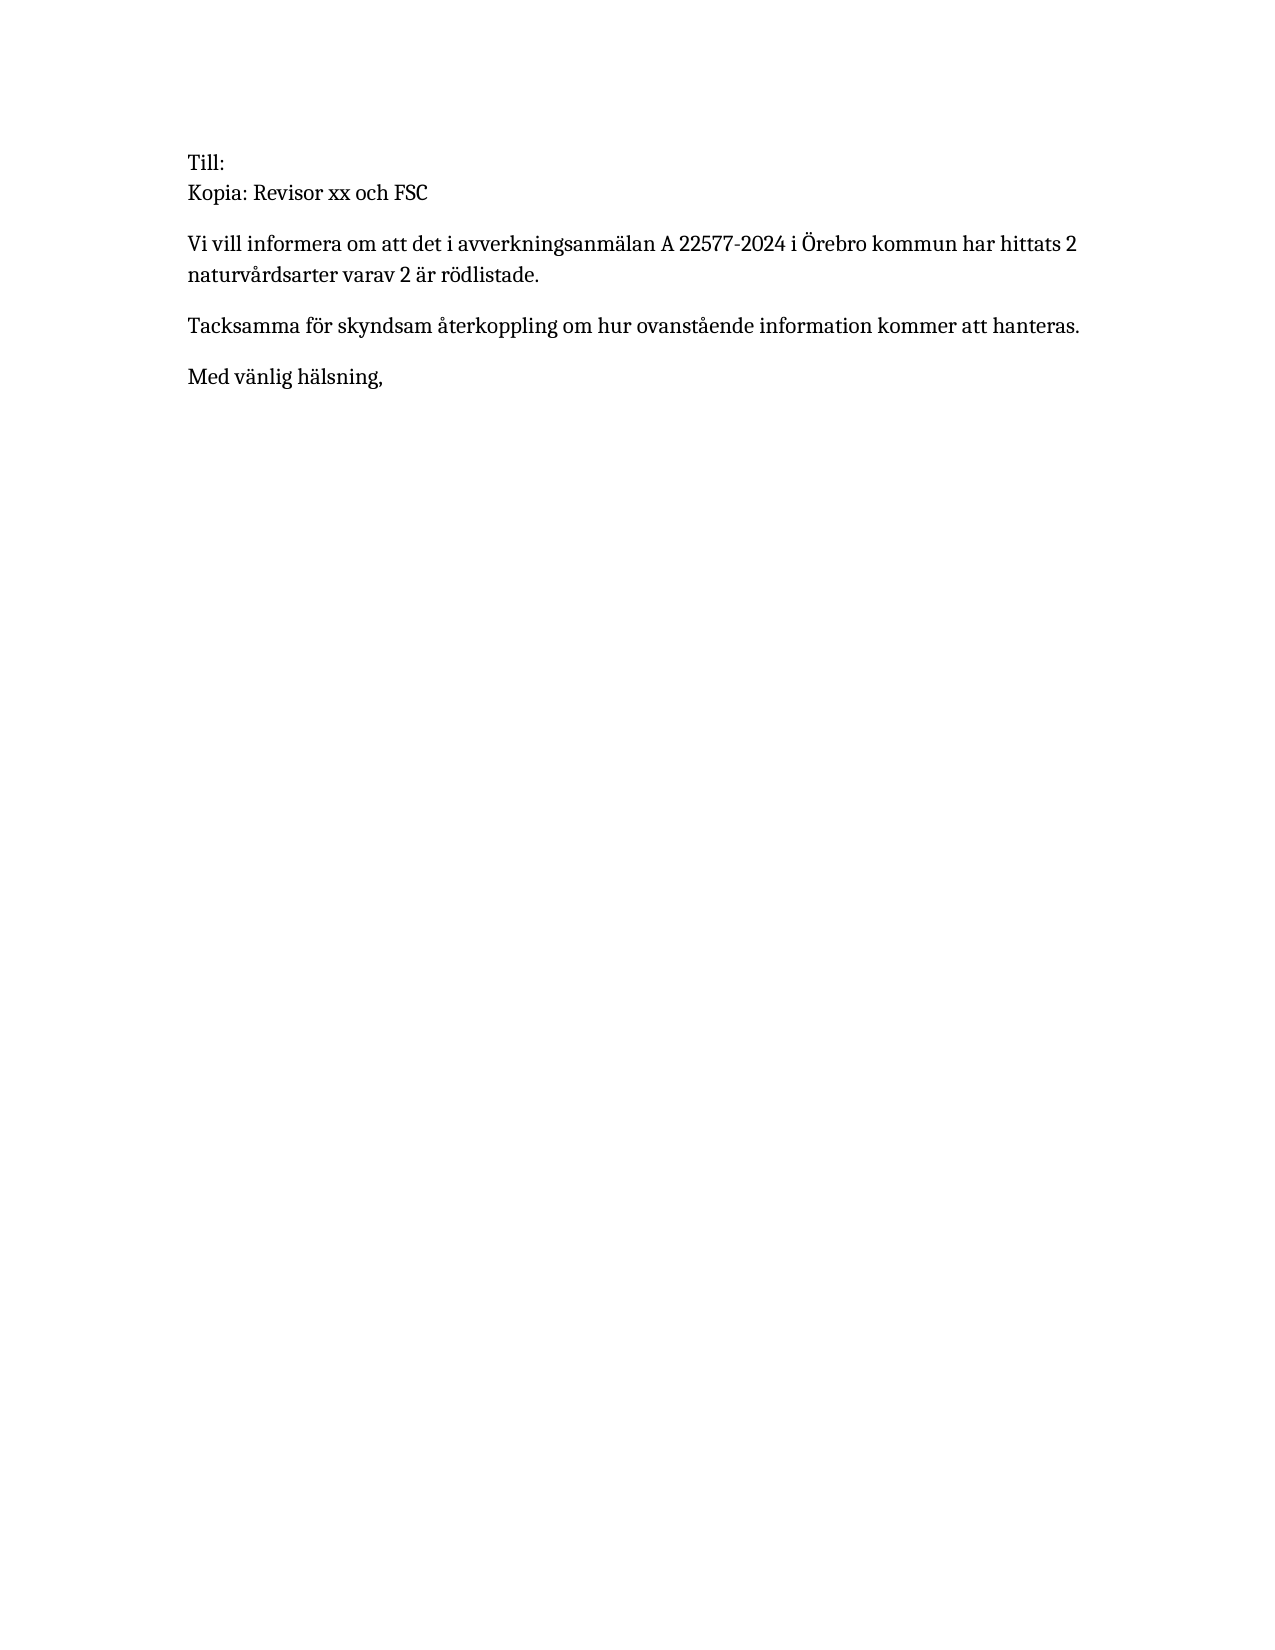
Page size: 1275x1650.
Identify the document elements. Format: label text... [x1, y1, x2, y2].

text Med vänlig hälsning, [187, 363, 1087, 420]
text Vi vill informera om att det i avverkningsanmälan A 22577-2024 i Örebro kommun har hittats 2 naturvårdsarter varav 2 är rödlistade. [187, 231, 1087, 288]
text Tacksamma för skyndsam återkoppling om hur ovanstående information kommer att hanteras. [187, 312, 1087, 339]
text Till: Kopia: Revisor xx och FSC [187, 150, 1087, 207]
